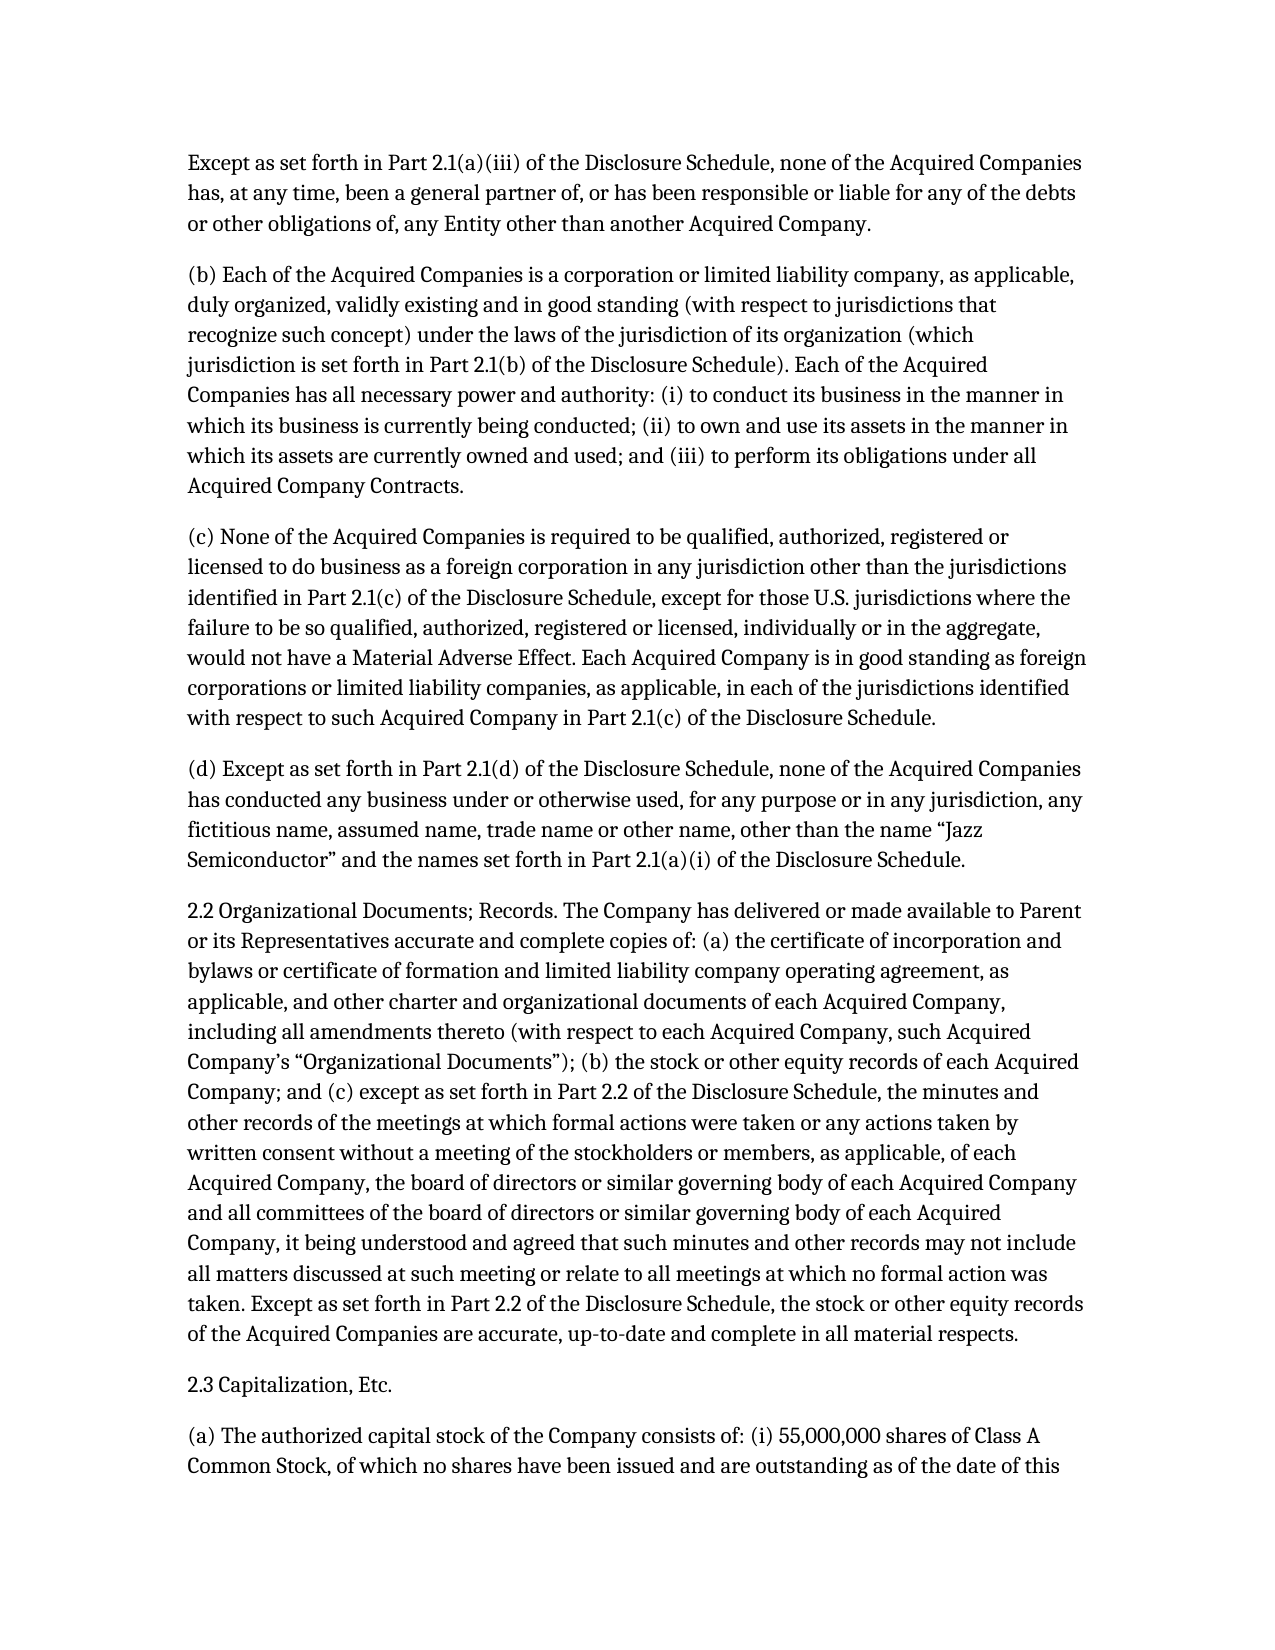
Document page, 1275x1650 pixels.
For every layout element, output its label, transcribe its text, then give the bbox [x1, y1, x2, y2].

text (b) Each of the Acquired Companies is a corporation or limited liability company, as applicable, duly organized, validly existing and in good standing (with respect to jurisdictions that recognize such concept) under the laws of the jurisdiction of its organization (which jurisdiction is set forth in Part 2.1(b) of the Disclosure Schedule). Each of the Acquired Companies has all necessary power and authority: (i) to conduct its business in the manner in which its business is currently being conducted; (ii) to own and use its assets in the manner in which its assets are currently owned and used; and (iii) to perform its obligations under all Acquired Company Contracts. [187, 261, 1087, 499]
text 2.2 Organizational Documents; Records. The Company has delivered or made available to Parent or its Representatives accurate and complete copies of: (a) the certificate of incorporation and bylaws or certificate of formation and limited liability company operating agreement, as applicable, and other charter and organizational documents of each Acquired Company, including all amendments thereto (with respect to each Acquired Company, such Acquired Company’s “Organizational Documents”); (b) the stock or other equity records of each Acquired Company; and (c) except as set forth in Part 2.2 of the Disclosure Schedule, the minutes and other records of the meetings at which formal actions were taken or any actions taken by written consent without a meeting of the stockholders or members, as applicable, of each Acquired Company, the board of directors or similar governing body of each Acquired Company and all committees of the board of directors or similar governing body of each Acquired Company, it being understood and agreed that such minutes and other records may not include all matters discussed at such meeting or relate to all meetings at which no formal action was taken. Except as set forth in Part 2.2 of the Disclosure Schedule, the stock or other equity records of the Acquired Companies are accurate, up-to-date and complete in all material respects. [187, 898, 1087, 1347]
text (d) Except as set forth in Part 2.1(d) of the Disclosure Schedule, none of the Acquired Companies has conducted any business under or otherwise used, for any purpose or in any jurisdiction, any fictitious name, assumed name, trade name or other name, other than the name “Jazz Semiconductor” and the names set forth in Part 2.1(a)(i) of the Disclosure Schedule. [187, 756, 1087, 873]
text (c) None of the Acquired Companies is required to be qualified, authorized, registered or licensed to do business as a foreign corporation in any jurisdiction other than the jurisdictions identified in Part 2.1(c) of the Disclosure Schedule, except for those U.S. jurisdictions where the failure to be so qualified, authorized, registered or licensed, individually or in the aggregate, would not have a Material Adverse Effect. Each Acquired Company is in good standing as foreign corporations or limited liability companies, as applicable, in each of the jurisdictions identified with respect to such Acquired Company in Part 2.1(c) of the Disclosure Schedule. [187, 524, 1087, 732]
text 2.3 Capitalization, Etc. [187, 1372, 1087, 1398]
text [187, 150, 1087, 237]
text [187, 1423, 1087, 1479]
